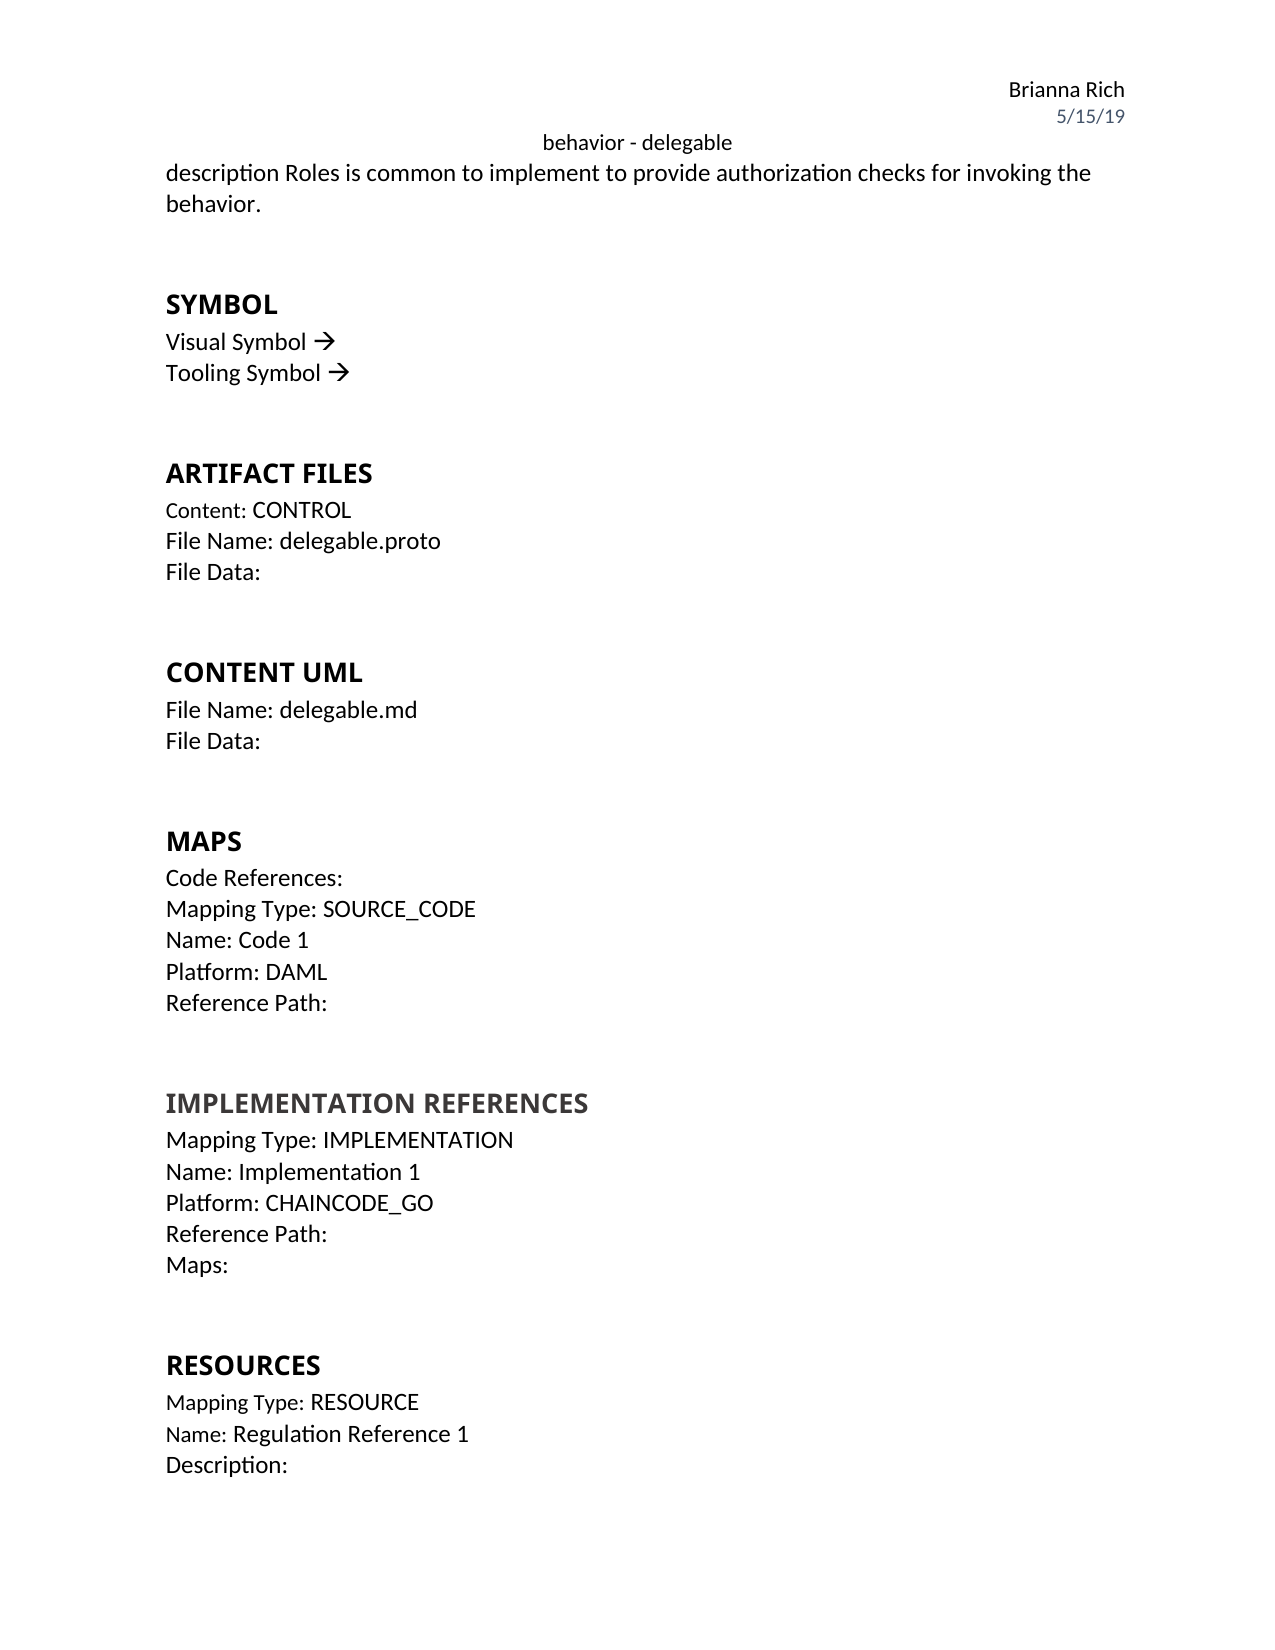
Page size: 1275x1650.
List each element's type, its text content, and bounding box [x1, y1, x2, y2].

table_cell Name: Implementation 1 [150, 1155, 1125, 1186]
table_cell File Data: [150, 724, 1125, 818]
table_cell Content: CONTROL [150, 493, 1125, 524]
table_cell Code References: [150, 861, 1125, 893]
table_cell Mapping Type: RESOURCE [150, 1386, 1125, 1417]
table_cell resources [150, 1343, 1125, 1386]
table_cell File Name: delegable.proto [150, 525, 1125, 556]
table_cell Visual Symbol [150, 325, 1125, 356]
table_cell Description: [150, 1448, 1125, 1479]
table_cell File Data: [150, 556, 1125, 649]
table_cell Name: Regulation Reference 1 [150, 1417, 1125, 1448]
table_cell maps [150, 818, 1125, 861]
table_cell content UML [150, 650, 1125, 693]
table_cell Platform: CHAINCODE_GO [150, 1186, 1125, 1217]
table_cell Reference Path: [150, 986, 1125, 1080]
table_cell artifact Files [150, 450, 1125, 493]
table_cell Mapping Type: IMPLEMENTATION [150, 1124, 1125, 1155]
table_cell implementation References [150, 1080, 1125, 1124]
table_cell symbol [150, 281, 1125, 325]
table_cell Name: Code 1 [150, 924, 1125, 955]
table_cell Reference Path: [150, 1218, 1125, 1249]
table_cell Maps: [150, 1249, 1125, 1342]
table_cell description Roles is common to implement to provide authorization checks for invoking the behavior. [150, 156, 1125, 281]
table_cell Platform: DAML [150, 955, 1125, 986]
table_cell Mapping Type: SOURCE_CODE [150, 893, 1125, 924]
table_cell File Name: delegable.md [150, 693, 1125, 724]
table_cell Tooling Symbol [150, 356, 1125, 450]
